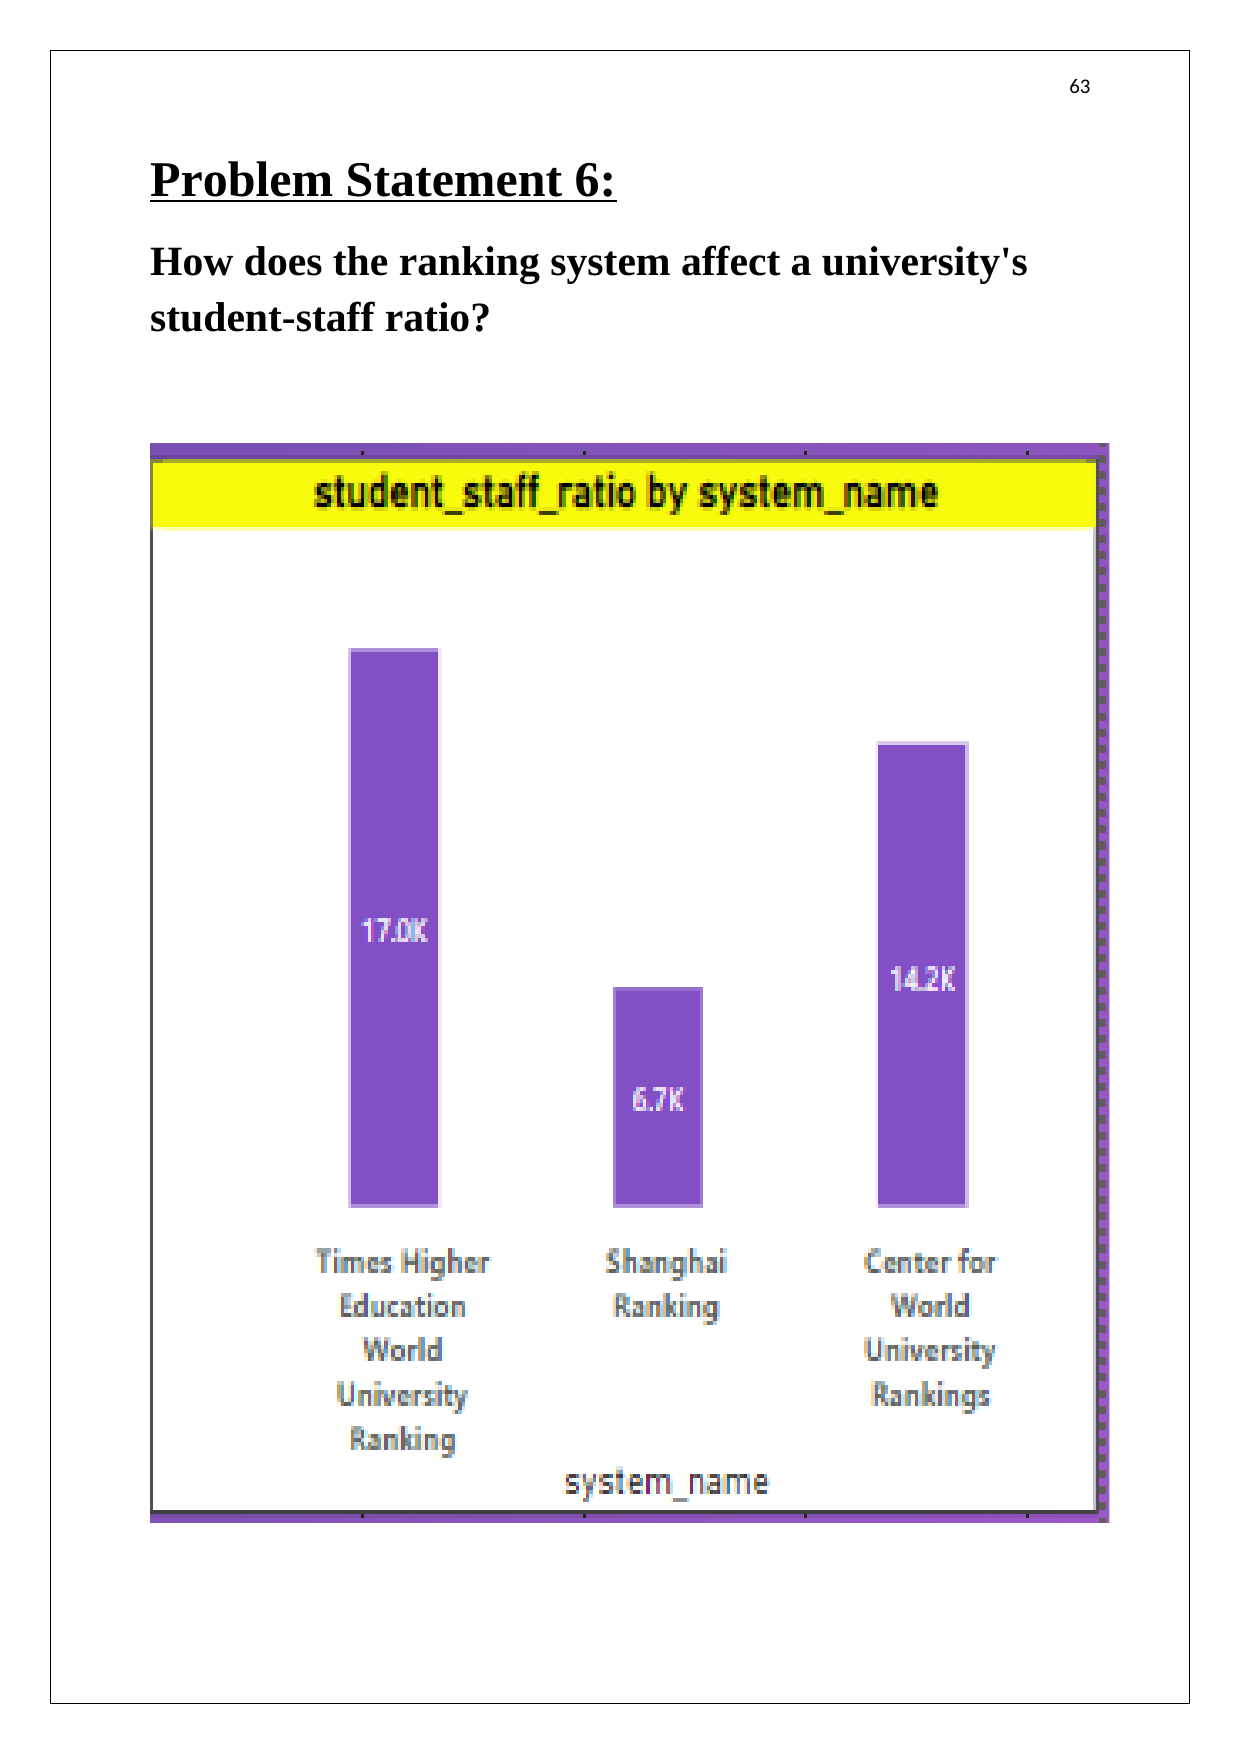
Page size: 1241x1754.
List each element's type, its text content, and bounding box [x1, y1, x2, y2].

picture [150, 443, 1110, 1523]
text Problem Statement 6: [150, 150, 1090, 207]
text How does the ranking system affect a university's student-staff ratio? [150, 237, 1090, 340]
